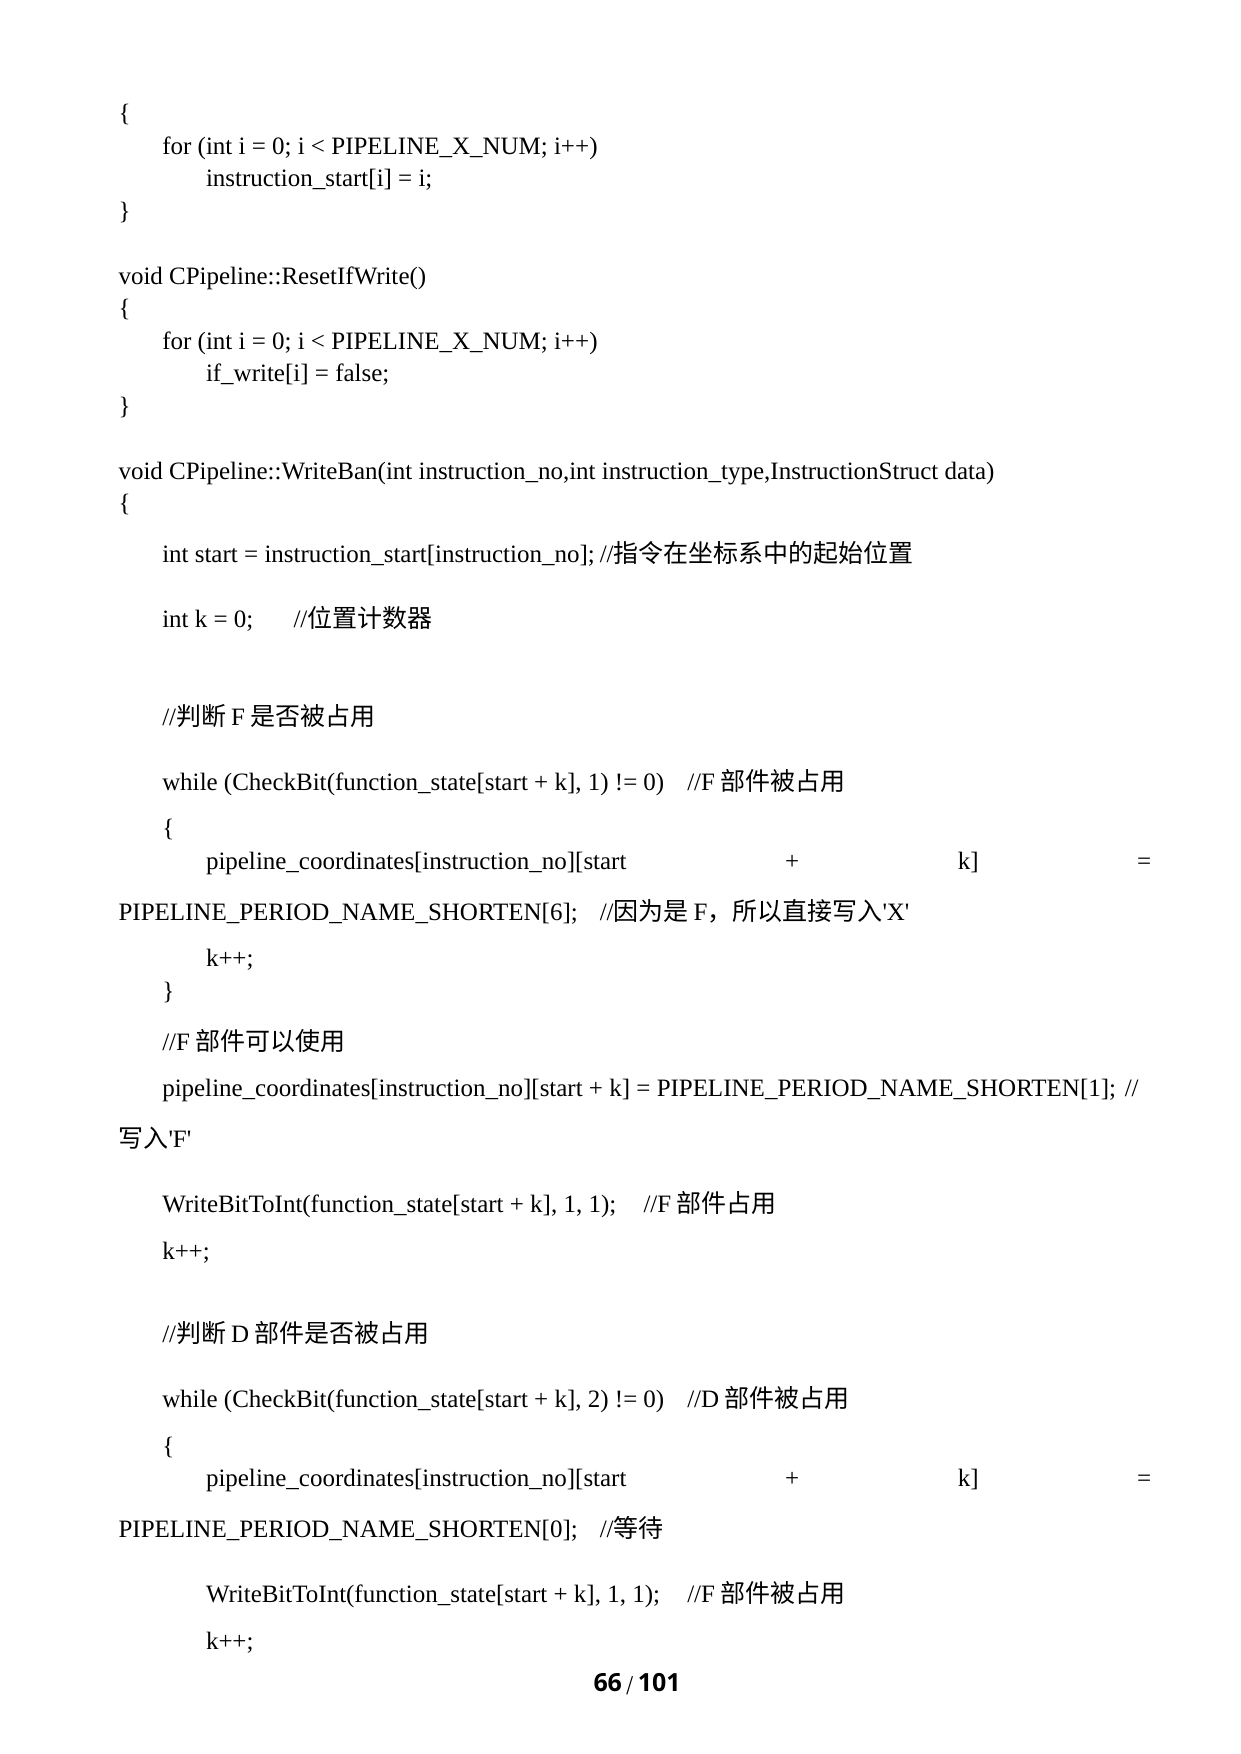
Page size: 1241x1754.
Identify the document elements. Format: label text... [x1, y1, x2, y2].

text } [118, 389, 1152, 422]
text //判断D部件是否被占用 [118, 1299, 1152, 1364]
text k++; [118, 1624, 1152, 1657]
text { [118, 97, 1152, 129]
text pipeline_coordinates[instruction_no][start + k] = PIPELINE_PERIOD_NAME_SHORTEN[0]; //等待 [118, 1462, 1152, 1559]
text { [118, 487, 1152, 519]
text //F部件可以使用 [118, 1007, 1152, 1072]
text pipeline_coordinates[instruction_no][start + k] = PIPELINE_PERIOD_NAME_SHORTEN[1]; //写入'F' [118, 1072, 1152, 1169]
text k++; [118, 1234, 1152, 1267]
text void CPipeline::WriteBan(int instruction_no,int instruction_type,InstructionStruct data) [118, 454, 1152, 487]
text } [118, 194, 1152, 227]
text while (CheckBit(function_state[start + k], 1) != 0) //F部件被占用 [118, 747, 1152, 812]
text WriteBitToInt(function_state[start + k], 1, 1); //F部件占用 [118, 1169, 1152, 1234]
text WriteBitToInt(function_state[start + k], 1, 1); //F部件被占用 [118, 1559, 1152, 1624]
text int k = 0; //位置计数器 [118, 584, 1152, 649]
text { [118, 1429, 1152, 1462]
text if_write[i] = false; [118, 357, 1152, 389]
text { [118, 292, 1152, 324]
text } [118, 974, 1152, 1007]
text //判断F是否被占用 [118, 682, 1152, 747]
text void CPipeline::ResetIfWrite() [118, 259, 1152, 292]
text k++; [118, 942, 1152, 974]
text for (int i = 0; i < PIPELINE_X_NUM; i++) [118, 129, 1152, 162]
text instruction_start[i] = i; [118, 162, 1152, 194]
text while (CheckBit(function_state[start + k], 2) != 0) //D部件被占用 [118, 1364, 1152, 1429]
text for (int i = 0; i < PIPELINE_X_NUM; i++) [118, 324, 1152, 357]
text pipeline_coordinates[instruction_no][start + k] = PIPELINE_PERIOD_NAME_SHORTEN[6]; //因为是F，所以直接写入'X' [118, 844, 1152, 942]
text int start = instruction_start[instruction_no]; //指令在坐标系中的起始位置 [118, 519, 1152, 584]
text { [118, 812, 1152, 844]
